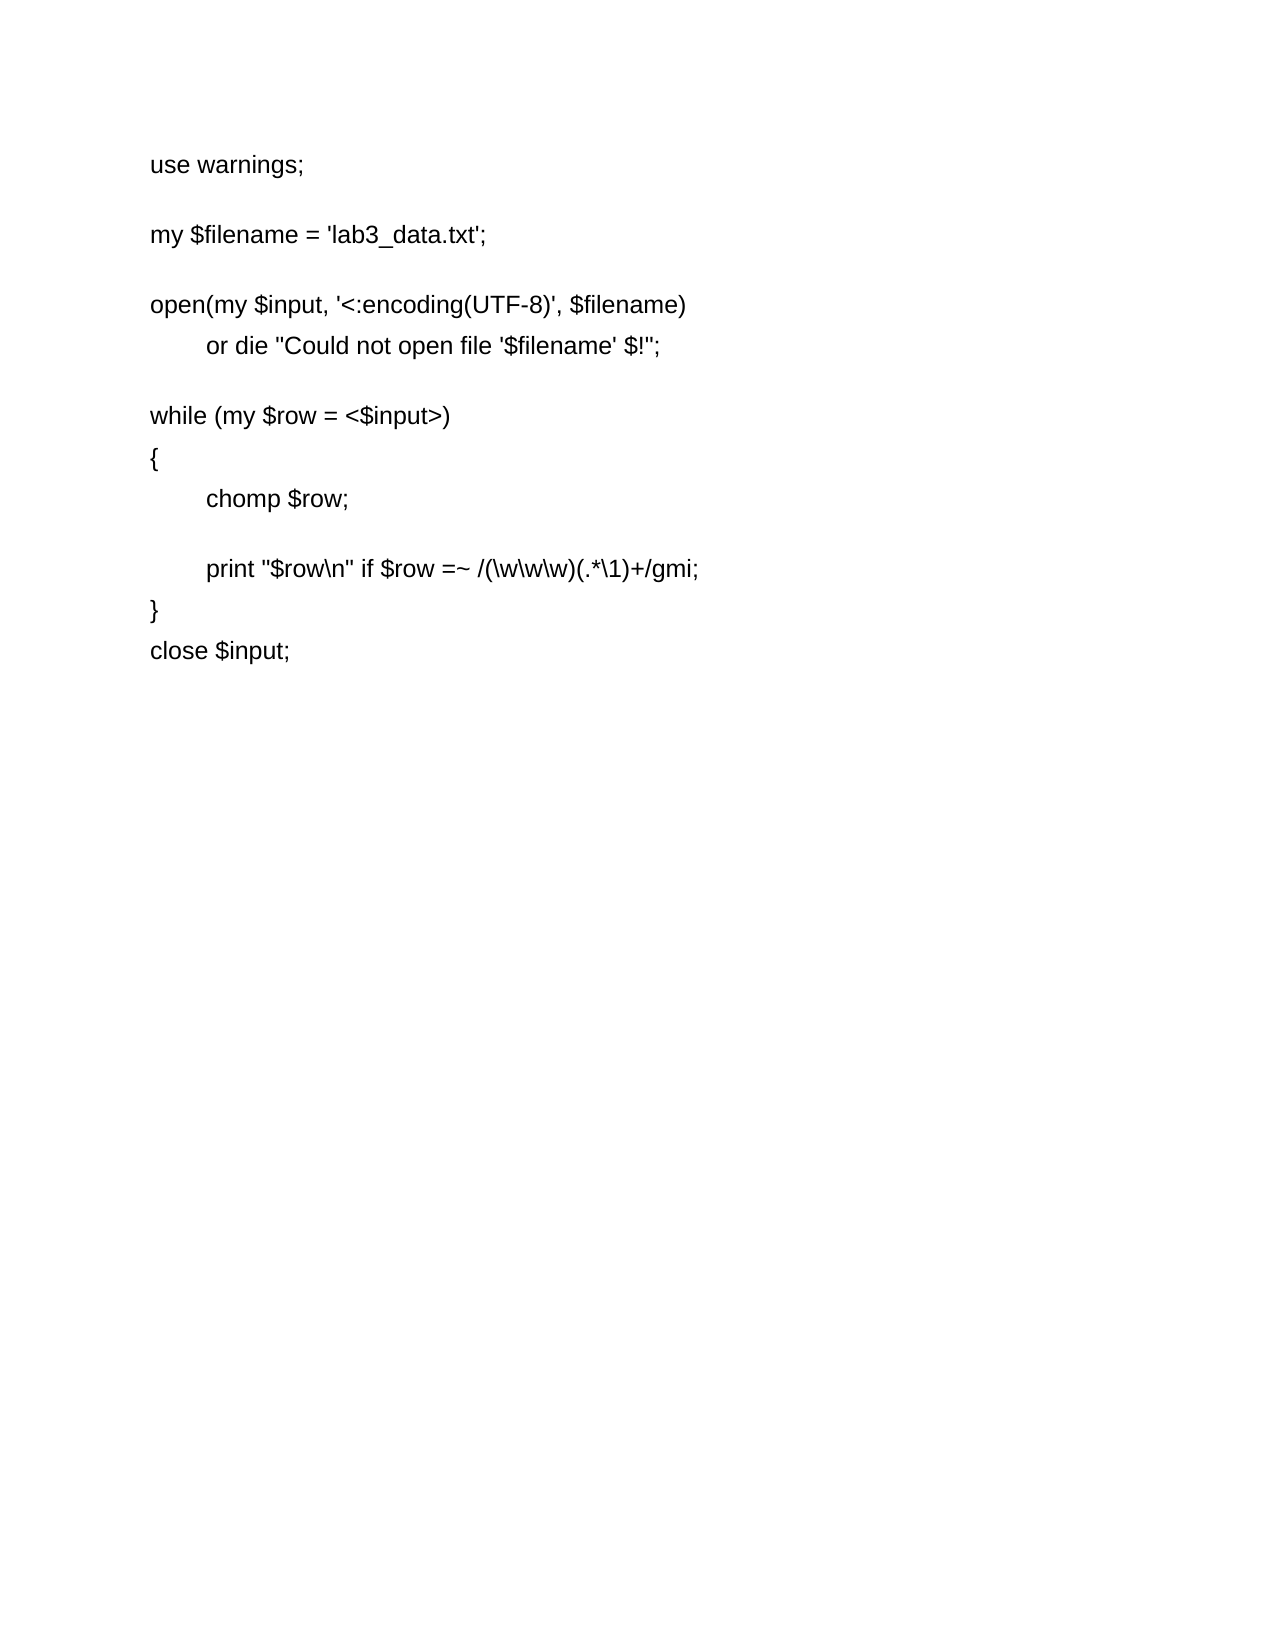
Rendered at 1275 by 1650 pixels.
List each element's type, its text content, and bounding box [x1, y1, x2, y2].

text { [150, 442, 1125, 471]
text chomp $row; [150, 484, 1125, 512]
text or die "Could not open file '$filename' $!"; [150, 331, 1125, 360]
text my $filename = 'lab3_data.txt'; [150, 220, 1125, 249]
text } [150, 595, 1125, 624]
text open(my $input, '<:encoding(UTF-8)', $filename) [150, 290, 1125, 319]
text close $input; [150, 636, 1125, 665]
text while (my $row = <$input>) [150, 401, 1125, 430]
text use warnings; [150, 150, 1125, 179]
text print "$row\n" if $row =~ /(\w\w\w)(.*\1)+/gmi; [150, 554, 1125, 582]
